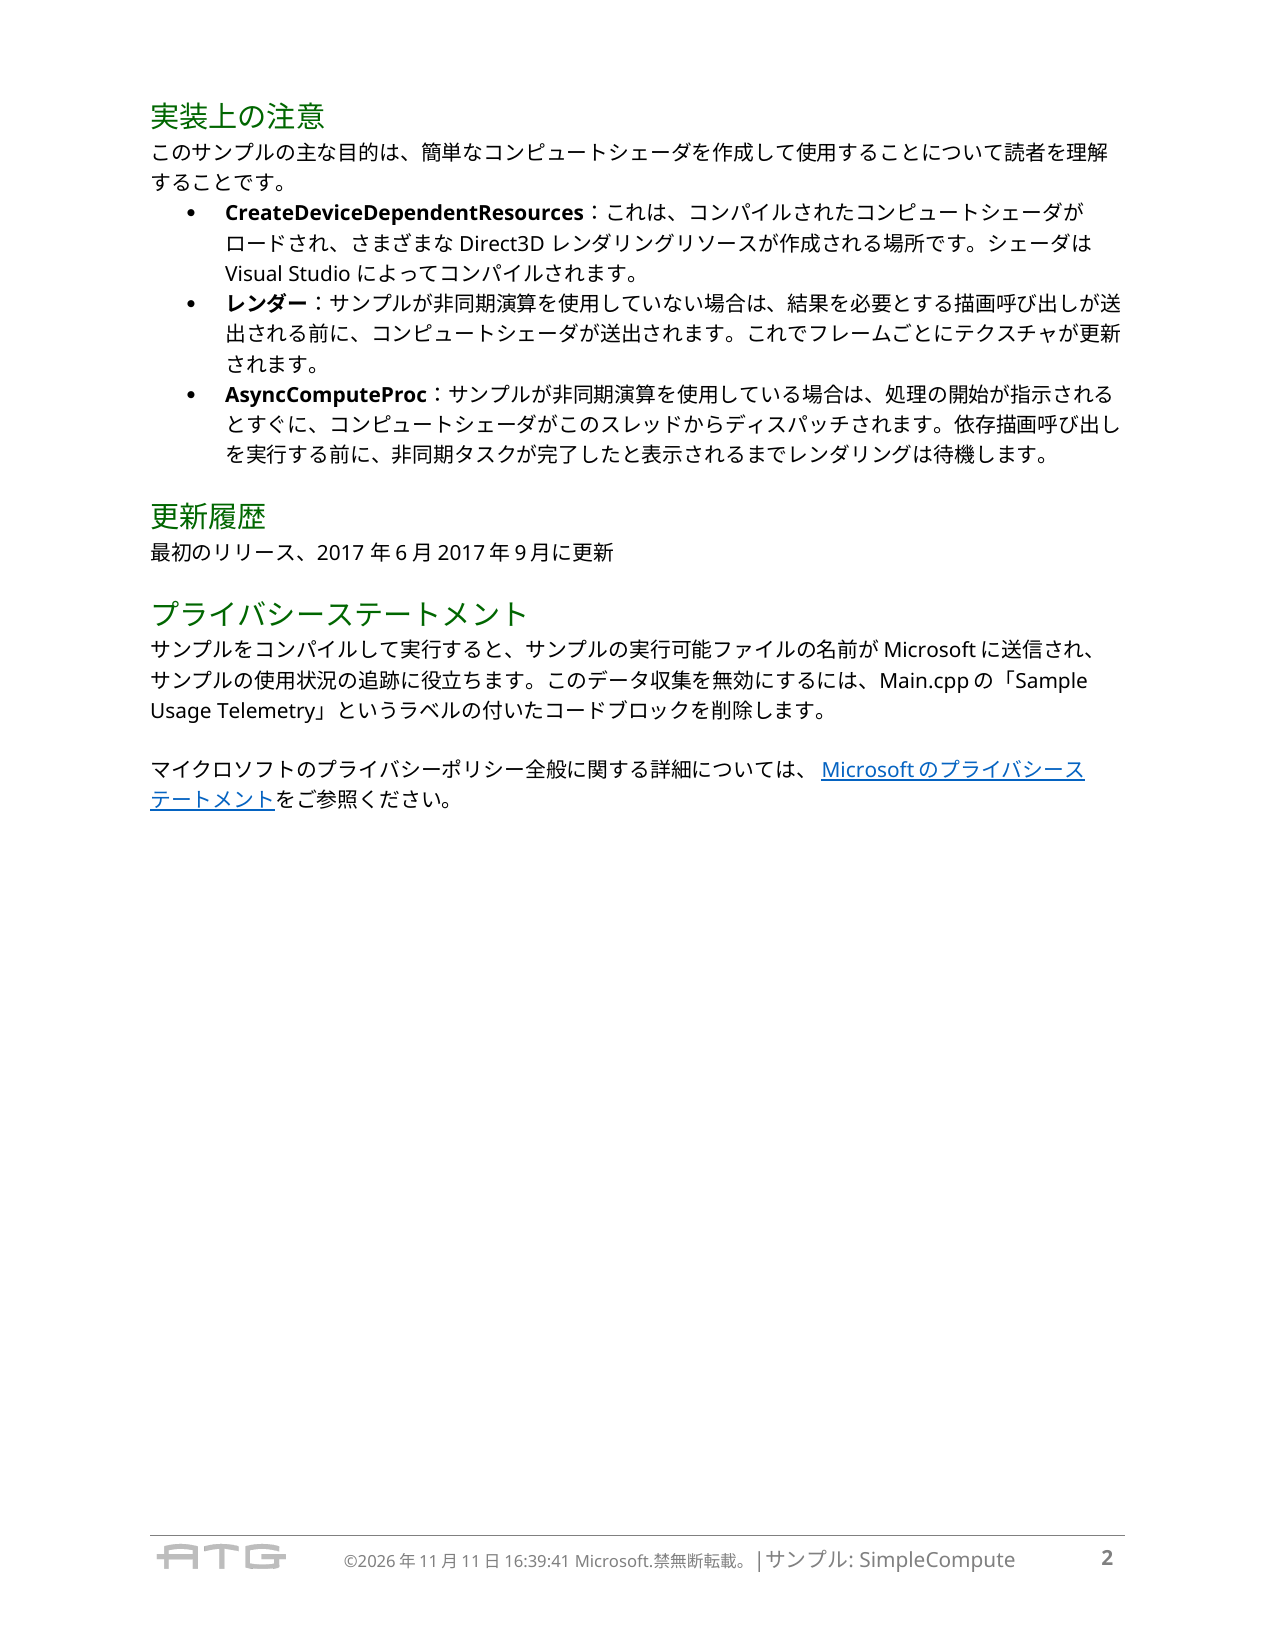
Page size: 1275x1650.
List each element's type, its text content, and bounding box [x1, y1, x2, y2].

text 最初のリリース、2017 年 6 月2017年9月に更新 [150, 536, 1125, 566]
list CreateDeviceDependentResources：これは、コンパイルされたコンピュートシェーダがロードされ、さまざまな Direct3D レンダリングリソースが作成される場所です。シェーダは Visual Studio によってコンパイルされます。 [187, 196, 1125, 287]
list AsyncComputeProc：サンプルが非同期演算を使用している場合は、処理の開始が指示されるとすぐに、コンピュートシェーダがこのスレッドからディスパッチされます。依存描画呼び出しを実行する前に、非同期タスクが完了したと表示されるまでレンダリングは待機します。 [187, 378, 1125, 469]
subtitle 更新履歴 [150, 494, 1125, 536]
subtitle プライバシーステートメント [150, 591, 1125, 634]
list レンダー：サンプルが非同期演算を使用していない場合は、結果を必要とする描画呼び出しが送出される前に、コンピュートシェーダが送出されます。これでフレームごとにテクスチャが更新されます。 [187, 287, 1125, 378]
text サンプルをコンパイルして実行すると、サンプルの実行可能ファイルの名前がMicrosoftに送信され、サンプルの使用状況の追跡に役立ちます。このデータ収集を無効にするには、Main.cppの「Sample Usage Telemetry」というラベルの付いたコードブロックを削除します。 [150, 634, 1125, 724]
picture [156, 1543, 286, 1569]
text このサンプルの主な目的は、簡単なコンピュートシェーダを作成して使用することについて読者を理解することです。 [150, 136, 1125, 196]
text マイクロソフトのプライバシーポリシー全般に関する詳細については、 Microsoftのプライバシーステートメントをご参照ください。 [150, 753, 1125, 813]
subtitle 実装上の注意 [150, 94, 1125, 136]
